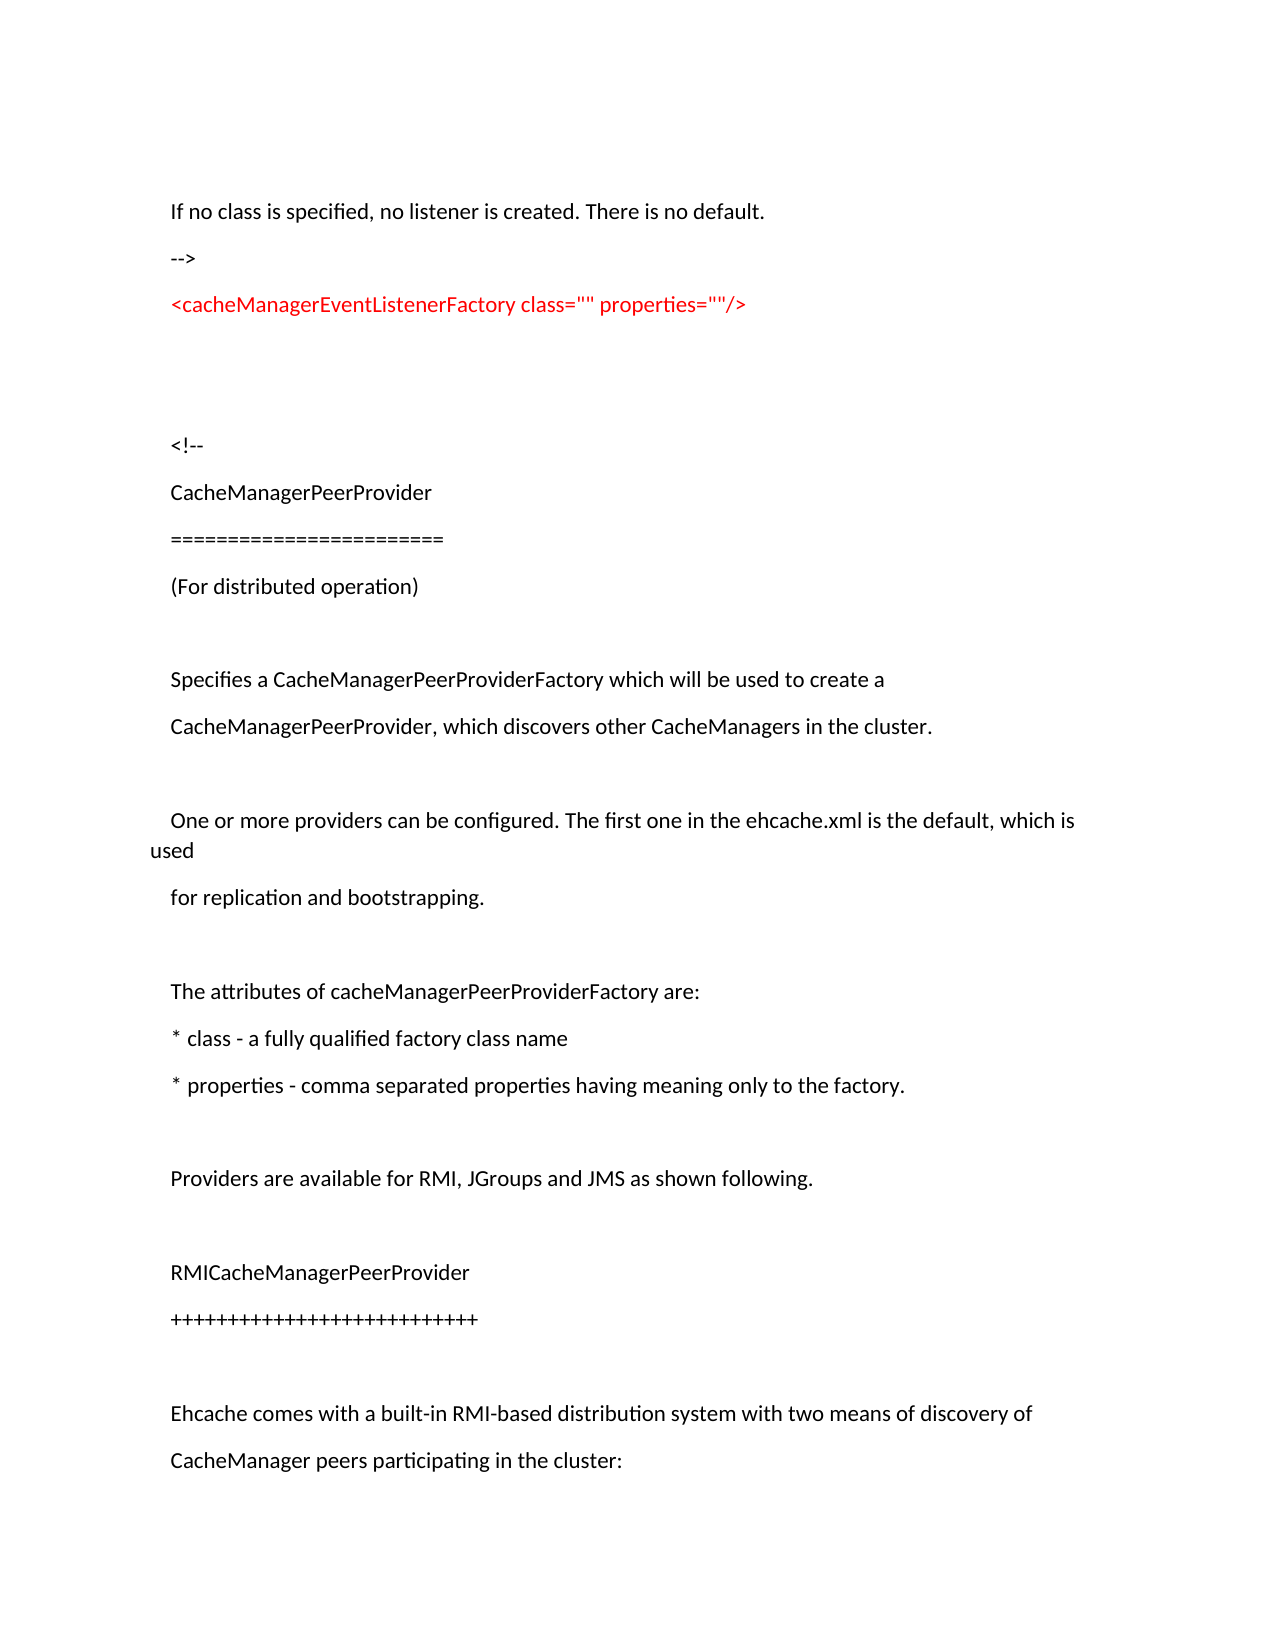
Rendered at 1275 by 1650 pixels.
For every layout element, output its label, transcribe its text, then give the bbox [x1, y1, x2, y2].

text <!-- [150, 431, 1125, 459]
text --> [150, 244, 1125, 272]
text +++++++++++++++++++++++++++ [150, 1305, 1125, 1333]
text The attributes of cacheManagerPeerProviderFactory are: [150, 977, 1125, 1005]
text CacheManagerPeerProvider [150, 478, 1125, 506]
text * class - a fully qualified factory class name [150, 1024, 1125, 1052]
text ======================== [150, 525, 1125, 553]
text If no class is specified, no listener is created. There is no default. [150, 197, 1125, 225]
text <cacheManagerEventListenerFactory class="" properties=""/> [150, 291, 1125, 319]
text for replication and bootstrapping. [150, 883, 1125, 911]
text One or more providers can be configured. The first one in the ehcache.xml is the default, which is used [150, 806, 1125, 864]
text Providers are available for RMI, JGroups and JMS as shown following. [150, 1164, 1125, 1193]
text CacheManagerPeerProvider, which discovers other CacheManagers in the cluster. [150, 712, 1125, 741]
text (For distributed operation) [150, 572, 1125, 600]
text RMICacheManagerPeerProvider [150, 1258, 1125, 1286]
text Ehcache comes with a built-in RMI-based distribution system with two means of discovery of [150, 1399, 1125, 1427]
text * properties - comma separated properties having meaning only to the factory. [150, 1071, 1125, 1099]
text Specifies a CacheManagerPeerProviderFactory which will be used to create a [150, 666, 1125, 694]
text CacheManager peers participating in the cluster: [150, 1446, 1125, 1474]
